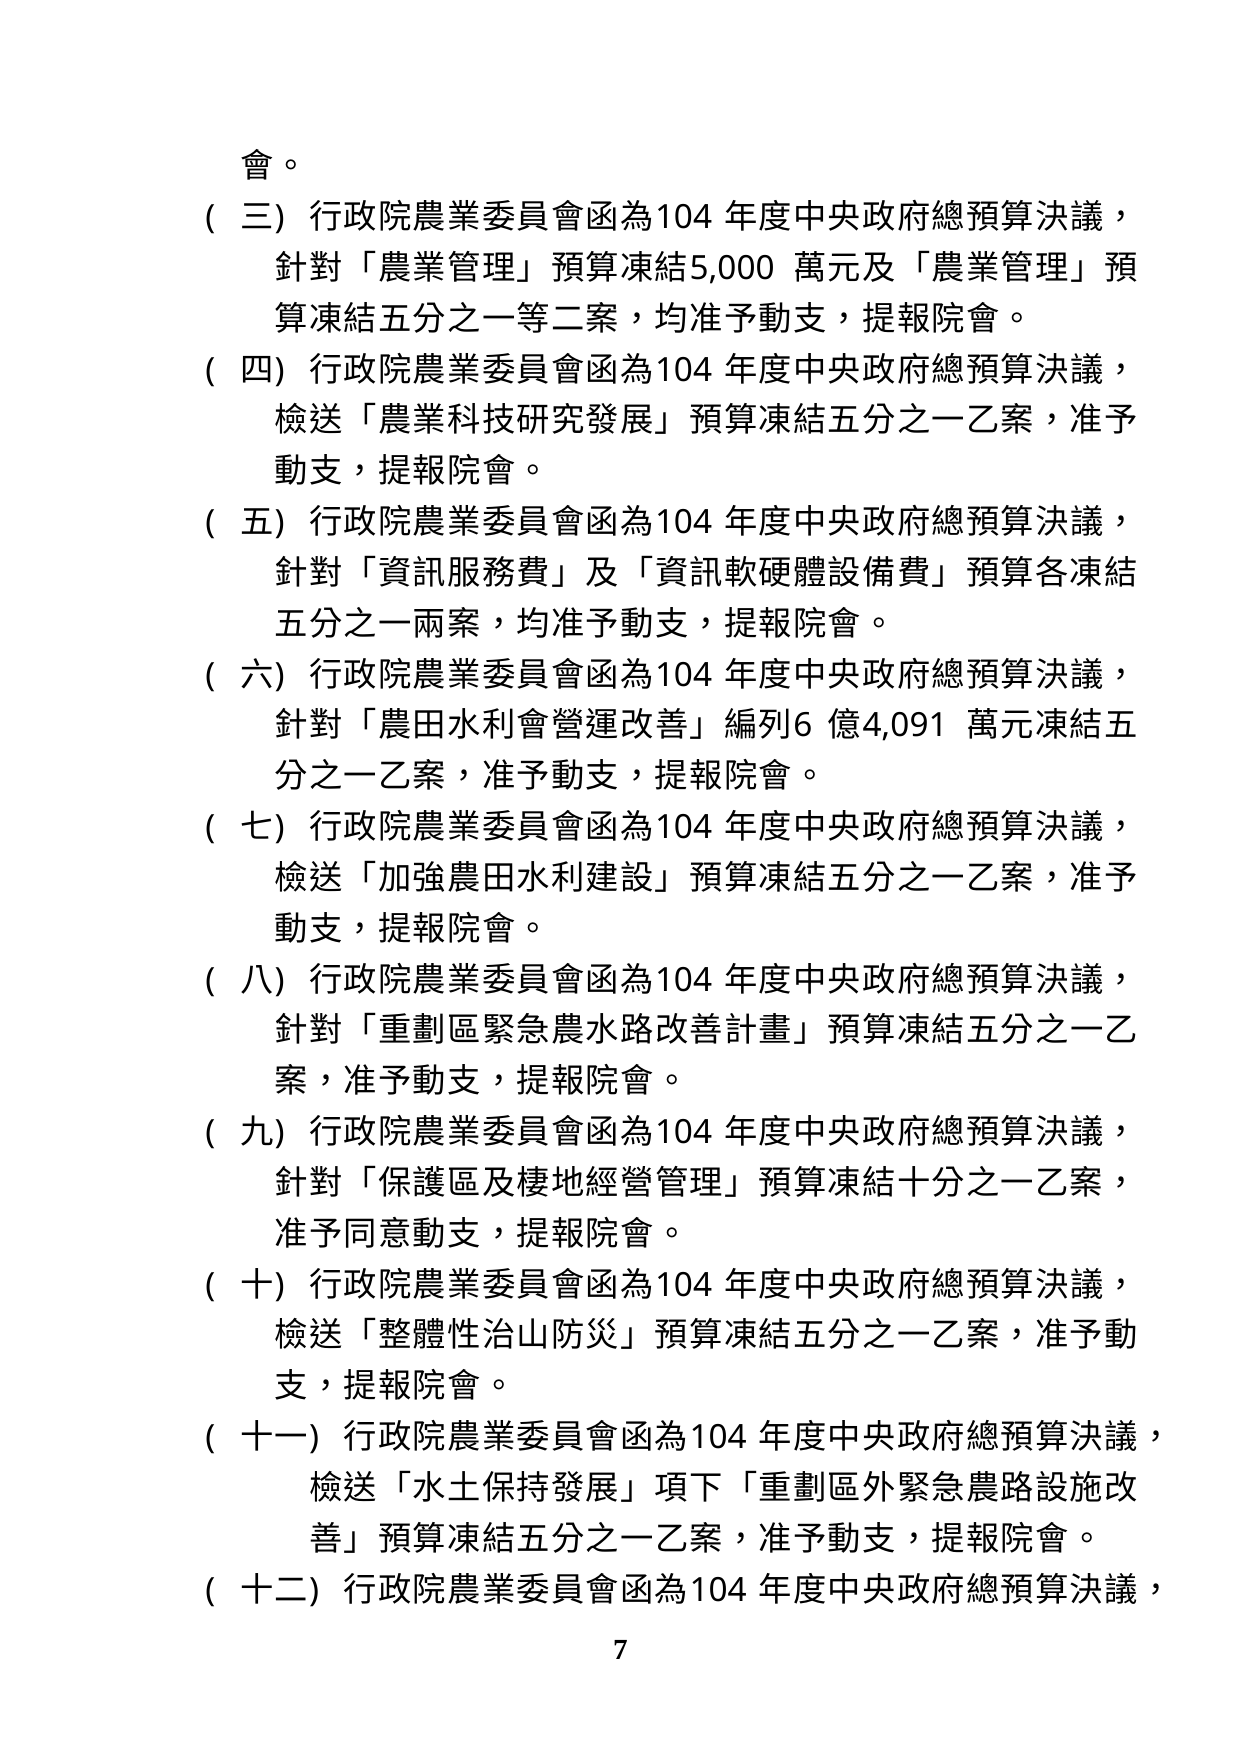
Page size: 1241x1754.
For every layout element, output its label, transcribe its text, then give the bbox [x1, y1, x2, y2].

text (三)行政院農業委員會函為104年度中央政府總預算決議，針對「農業管理」預算凍結5,000萬元及「農業管理」預算凍結五分之一等二案，均准予動支，提報院會。 [171, 189, 1139, 341]
text (十一)行政院農業委員會函為104年度中央政府總預算決議，檢送「水土保持發展」項下「重劃區外緊急農路設施改善」預算凍結五分之一乙案，准予動支，提報院會。 [171, 1409, 1139, 1561]
text (七)行政院農業委員會函為104年度中央政府總預算決議，檢送「加強農田水利建設」預算凍結五分之一乙案，准予動支，提報院會。 [171, 799, 1139, 951]
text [162, 138, 1139, 189]
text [171, 1561, 1139, 1612]
text (五)行政院農業委員會函為104年度中央政府總預算決議，針對「資訊服務費」及「資訊軟硬體設備費」預算各凍結五分之一兩案，均准予動支，提報院會。 [171, 494, 1139, 646]
text (六)行政院農業委員會函為104年度中央政府總預算決議，針對「農田水利會營運改善」編列6億4,091萬元凍結五分之一乙案，准予動支，提報院會。 [171, 646, 1139, 799]
text (八)行政院農業委員會函為104年度中央政府總預算決議，針對「重劃區緊急農水路改善計畫」預算凍結五分之一乙案，准予動支，提報院會。 [171, 951, 1139, 1104]
text (四)行政院農業委員會函為104年度中央政府總預算決議，檢送「農業科技研究發展」預算凍結五分之一乙案，准予動支，提報院會。 [171, 341, 1139, 494]
text (九)行政院農業委員會函為104年度中央政府總預算決議，針對「保護區及棲地經營管理」預算凍結十分之一乙案，准予同意動支，提報院會。 [171, 1104, 1139, 1256]
text (十)行政院農業委員會函為104年度中央政府總預算決議，檢送「整體性治山防災」預算凍結五分之一乙案，准予動支，提報院會。 [171, 1256, 1139, 1409]
